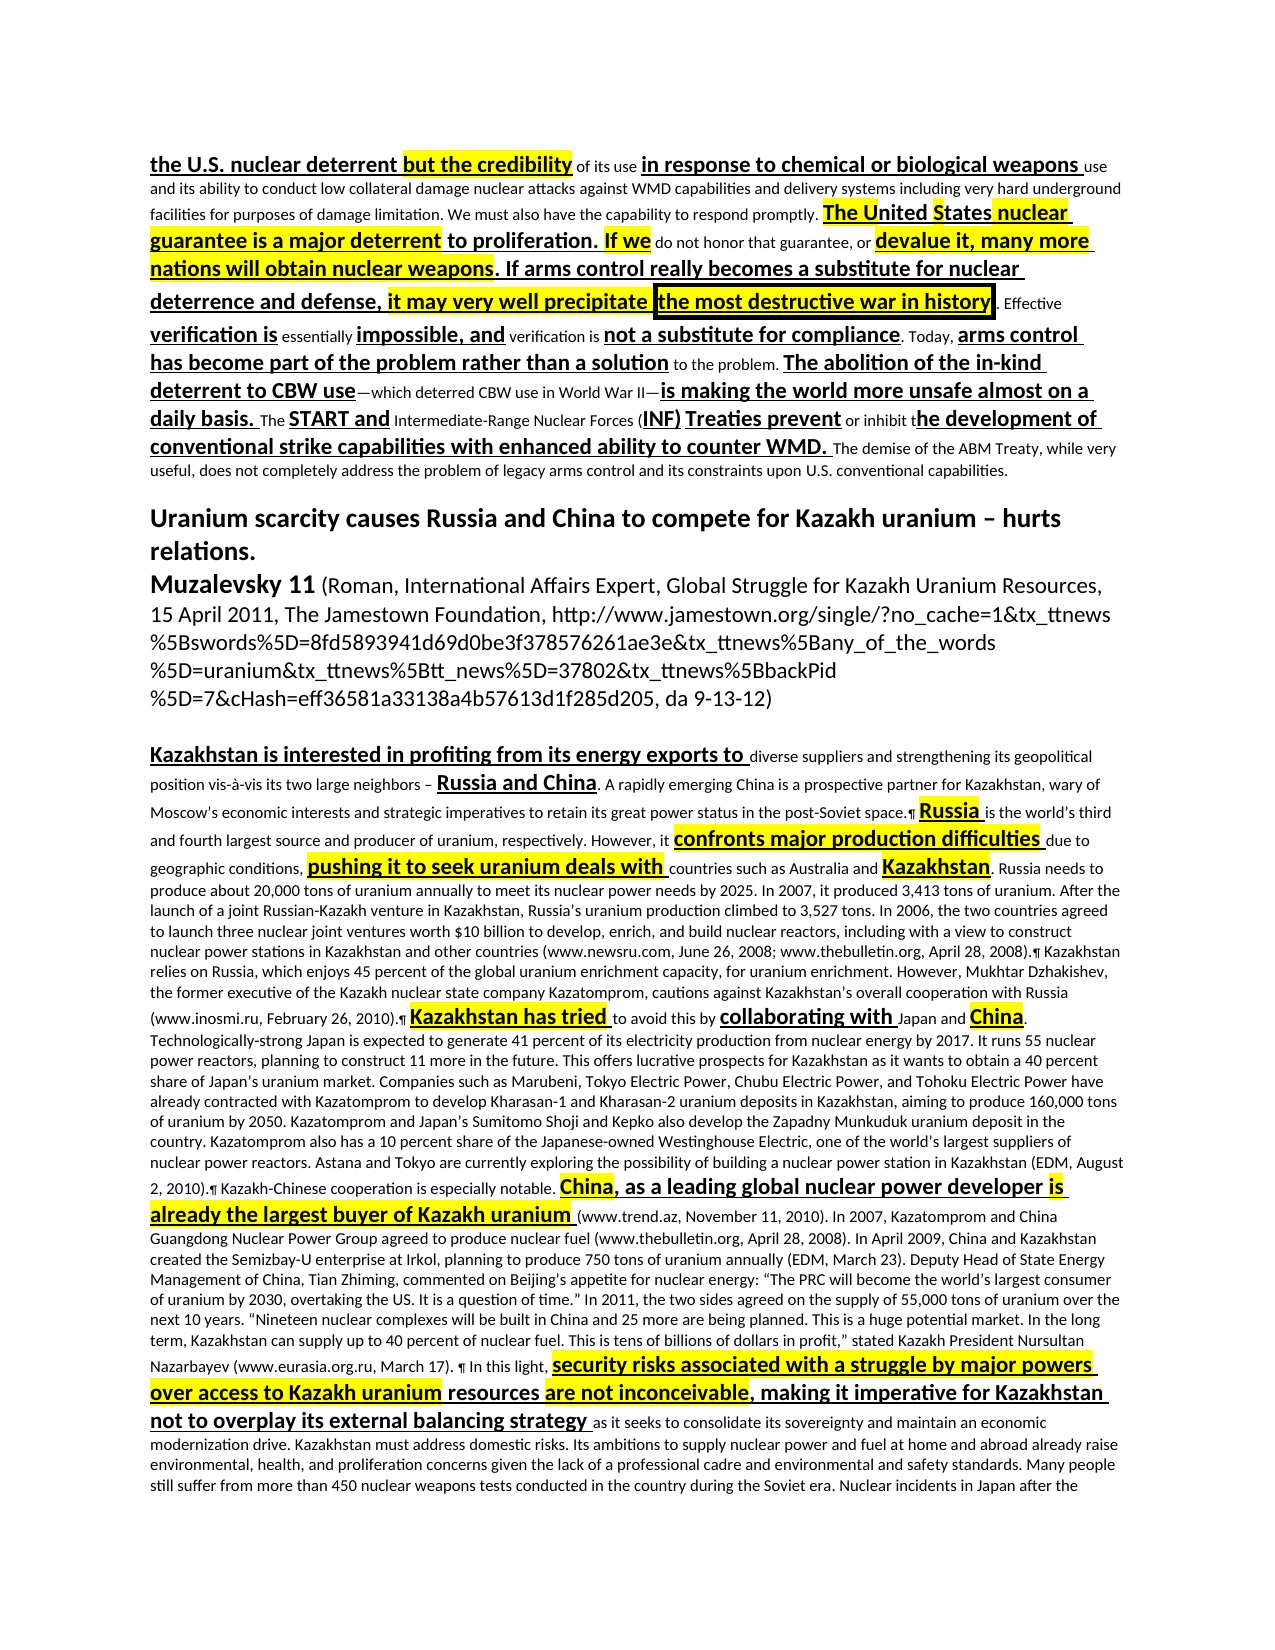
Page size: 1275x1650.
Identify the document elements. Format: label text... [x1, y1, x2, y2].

text Muzalevsky 11 (Roman, International Affairs Expert, Global Struggle for Kazakh Uranium Resources, 15 April 2011, The Jamestown Foundation, http://www.jamestown.org/single/?no_cache=1&tx_ttnews%5Bswords%5D=8fd5893941d69d0be3f378576261ae3e&tx_ttnews%5Bany_of_the_words%5D=uranium&tx_ttnews%5Btt_news%5D=37802&tx_ttnews%5BbackPid%5D=7&cHash=eff36581a33138a4b57613d1f285d205, da 9-13-12) [150, 567, 1125, 712]
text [150, 740, 1125, 1495]
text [150, 150, 1125, 480]
subtitle Uranium scarcity causes Russia and China to compete for Kazakh uranium – hurts relations. [150, 501, 1125, 567]
